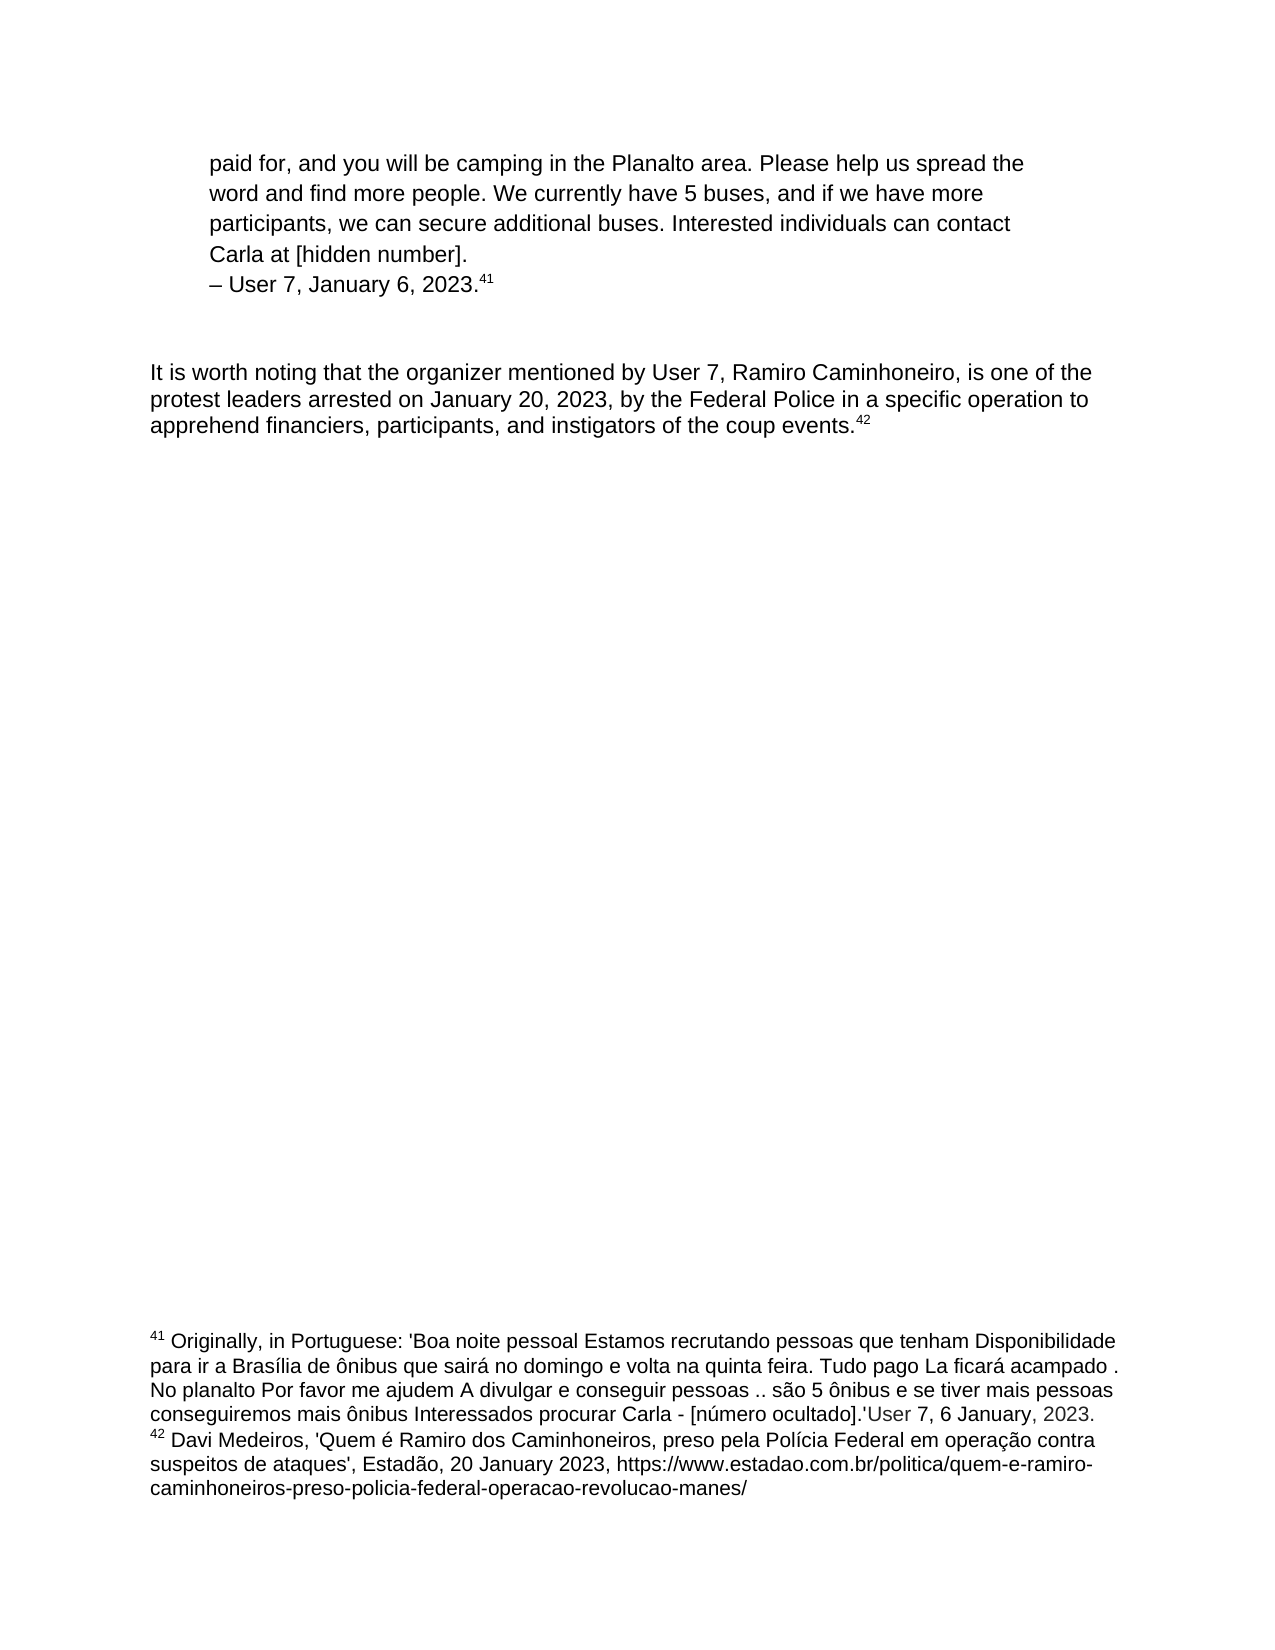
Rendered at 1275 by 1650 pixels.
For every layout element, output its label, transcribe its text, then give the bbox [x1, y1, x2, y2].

text It is worth noting that the organizer mentioned by User 7, Ramiro Caminhoneiro, is one of the protest leaders arrested on January 20, 2023, by the Federal Police in a specific operation to apprehend financiers, participants, and instigators of the coup events. [150, 359, 1125, 438]
text Good evening, everyone. We are recruiting individuals who have availability to travel to Brasília by bus, departing on Sunday and returning on Thursday. Everything is paid for, and you will be camping in the Planalto area. Please help us spread the word and find more people. We currently have 5 buses, and if we have more participants, we can secure additional buses. Interested individuals can contact Carla at [hidden number]. – User 7, January 6, 2023. [209, 150, 1066, 297]
